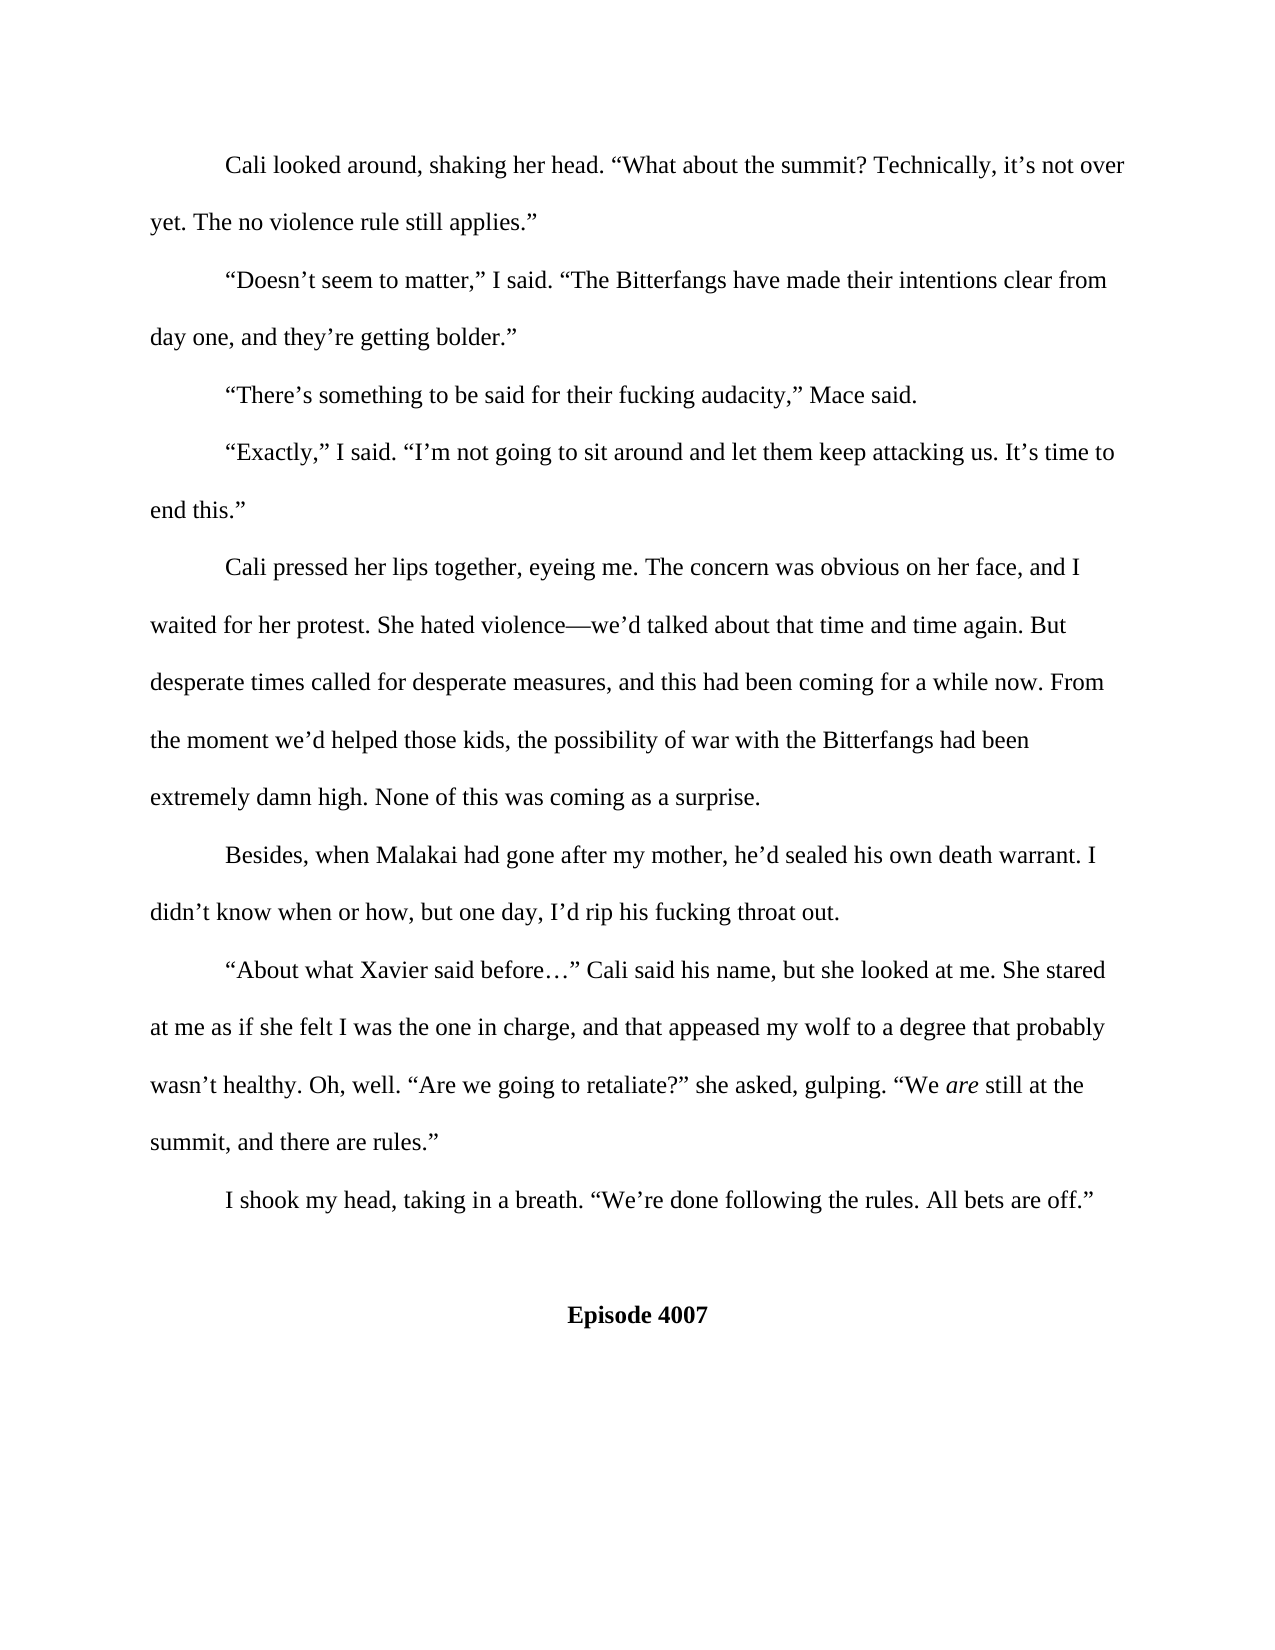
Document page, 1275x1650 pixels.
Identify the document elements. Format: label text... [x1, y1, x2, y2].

text Cali pressed her lips together, eyeing me. The concern was obvious on her face, and I waited for her protest. She hated violence—we’d talked about that time and time again. But desperate times called for desperate measures, and this had been coming for a while now. From the moment we’d helped those kids, the possibility of war with the Bitterfangs had been extremely damn high. None of this was coming as a surprise. [150, 552, 1125, 811]
text “Exactly,” I said. “I’m not going to sit around and let them keep attacking us. It’s time to end this.” [150, 437, 1125, 524]
text I shook my head, taking in a breath. “We’re done following the rules. All bets are off.” [150, 1185, 1125, 1214]
text Besides, when Malakai had gone after my mother, he’d sealed his own death warrant. I didn’t know when or how, but one day, I’d rip his fucking throat out. [150, 840, 1125, 926]
text “There’s something to be said for their fucking audacity,” Mace said. [150, 380, 1125, 409]
text “About what Xavier said before…” Cali said his name, but she looked at me. She stared at me as if she felt I was the one in charge, and that appeased my wolf to a degree that probably wasn’t healthy. Oh, well. “Are we going to retaliate?” she asked, gulping. “We are still at the summit, and there are rules.” [150, 955, 1125, 1156]
text “Doesn’t seem to matter,” I said. “The Bitterfangs have made their intentions clear from day one, and they’re getting bolder.” [150, 265, 1125, 351]
text Cali looked around, shaking her head. “What about the summit? Technically, it’s not over yet. The no violence rule still applies.” [150, 150, 1125, 236]
text Episode 4007 [150, 1300, 1125, 1329]
